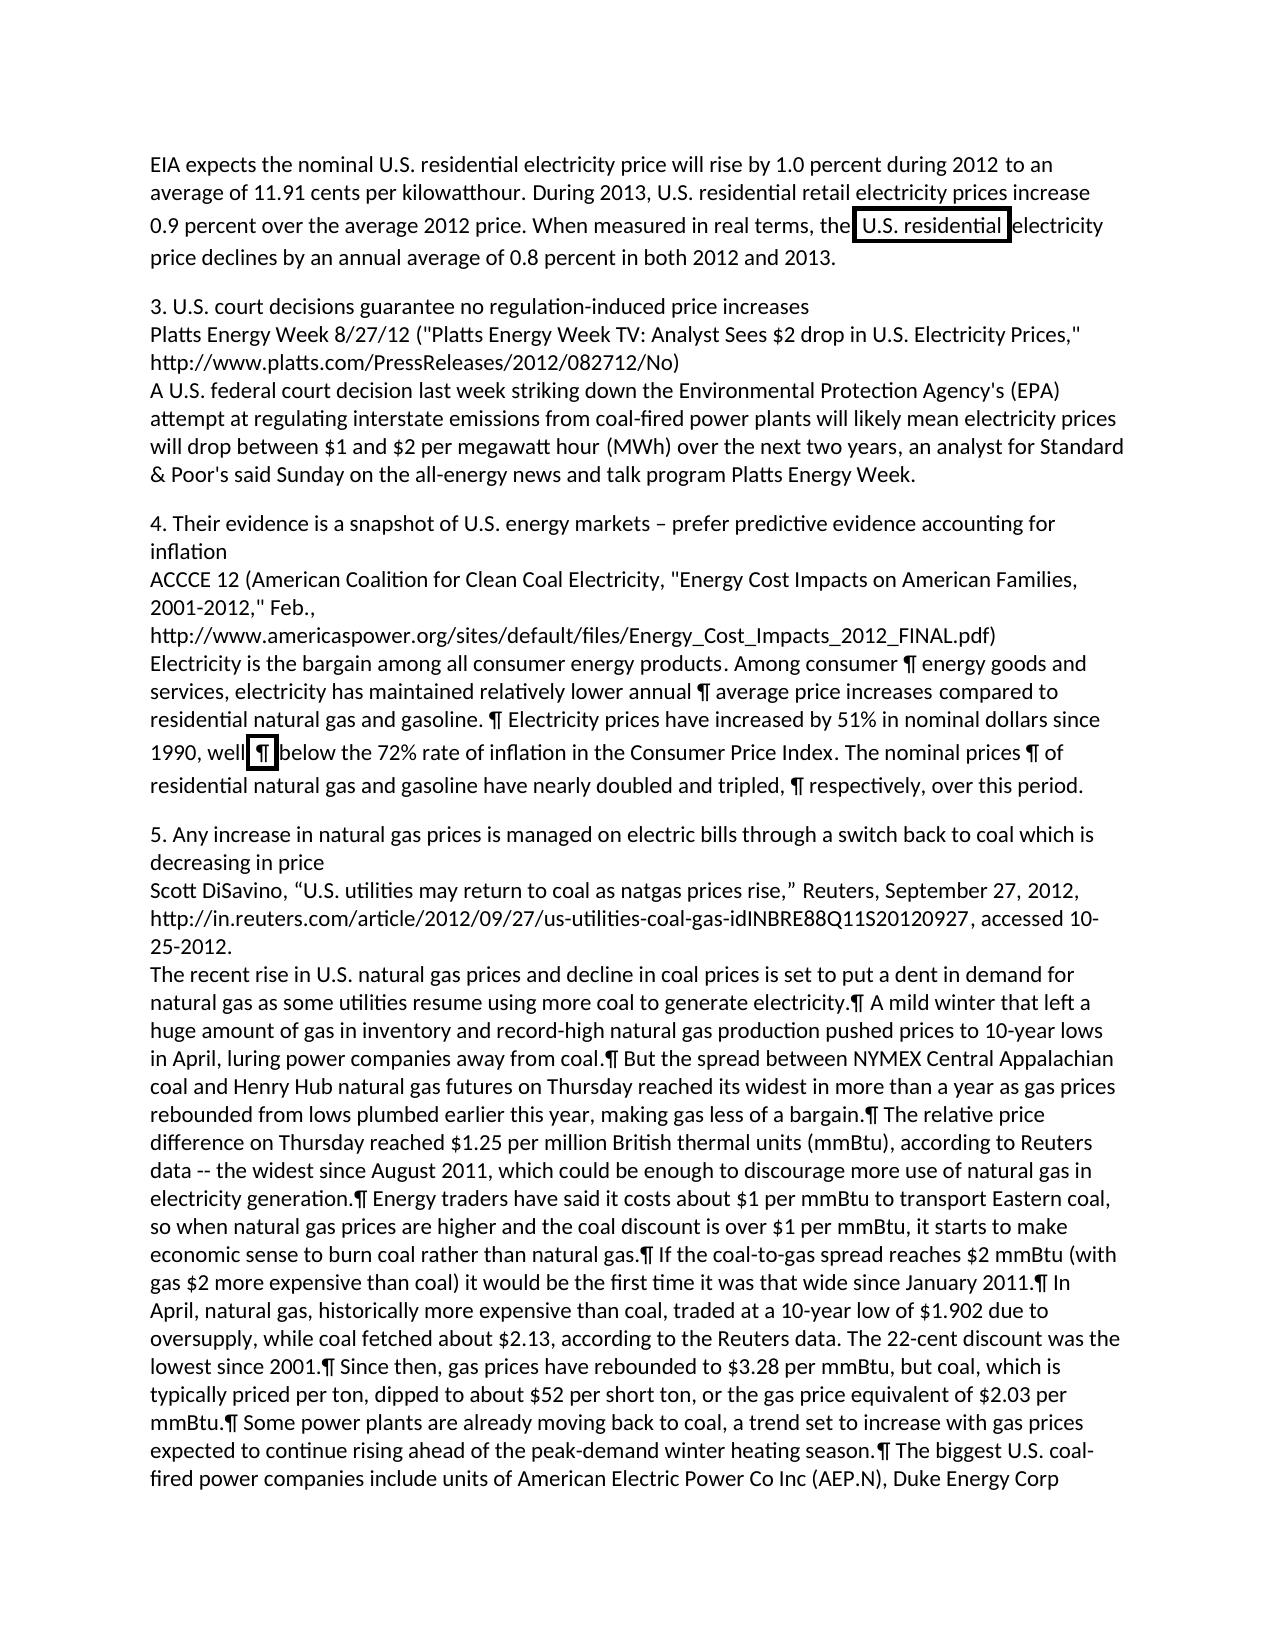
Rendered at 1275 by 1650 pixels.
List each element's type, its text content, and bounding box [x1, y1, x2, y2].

subtitle 3. U.S. court decisions guarantee no regulation-induced price increases [150, 292, 1125, 320]
text A U.S. federal court decision last week striking down the Environmental Protection Agency's (EPA) attempt at regulating interstate emissions from coal-fired power plants will likely mean electricity prices will drop between $1 and $2 per megawatt hour (MWh) over the next two years, an analyst for Standard & Poor's said Sunday on the all-energy news and talk program Platts Energy Week. [150, 376, 1125, 488]
text Electricity is the bargain among all consumer energy products. Among consumer ¶ energy goods and services, electricity has maintained relatively lower annual ¶ average price increases compared to residential natural gas and gasoline. ¶ Electricity prices have increased by 51% in nominal dollars since 1990, well ¶ below the 72% rate of inflation in the Consumer Price Index. The nominal prices ¶ of residential natural gas and gasoline have nearly doubled and tripled, ¶ respectively, over this period. [150, 649, 1125, 799]
text ACCCE 12 (American Coalition for Clean Coal Electricity, "Energy Cost Impacts on American Families, [150, 565, 1125, 593]
subtitle 4. Their evidence is a snapshot of U.S. energy markets – prefer predictive evidence accounting for inflation [150, 509, 1125, 565]
text Platts Energy Week 8/27/12 ("Platts Energy Week TV: Analyst Sees $2 drop in U.S. Electricity Prices," http://www.platts.com/PressReleases/2012/082712/No) [150, 320, 1125, 376]
text EIA expects the nominal U.S. residential electricity price will rise by 1.0 percent during 2012 to an average of 11.91 cents per kilowatthour. During 2013, U.S. residential retail electricity prices increase 0.9 percent over the average 2012 price. When measured in real terms, the U.S. residential electricity price declines by an annual average of 0.8 percent in both 2012 and 2013. [150, 150, 1125, 271]
text 2001-2012," Feb., http://www.americaspower.org/sites/default/files/Energy_Cost_Impacts_2012_FINAL.pdf) [150, 593, 1125, 649]
text Scott DiSavino, “U.S. utilities may return to coal as natgas prices rise,” Reuters, September 27, 2012, http://in.reuters.com/article/2012/09/27/us-utilities-coal-gas-idINBRE88Q11S20120927, accessed 10-25-2012. [150, 876, 1125, 960]
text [150, 960, 1125, 1492]
subtitle 5. Any increase in natural gas prices is managed on electric bills through a switch back to coal which is decreasing in price [150, 820, 1125, 876]
